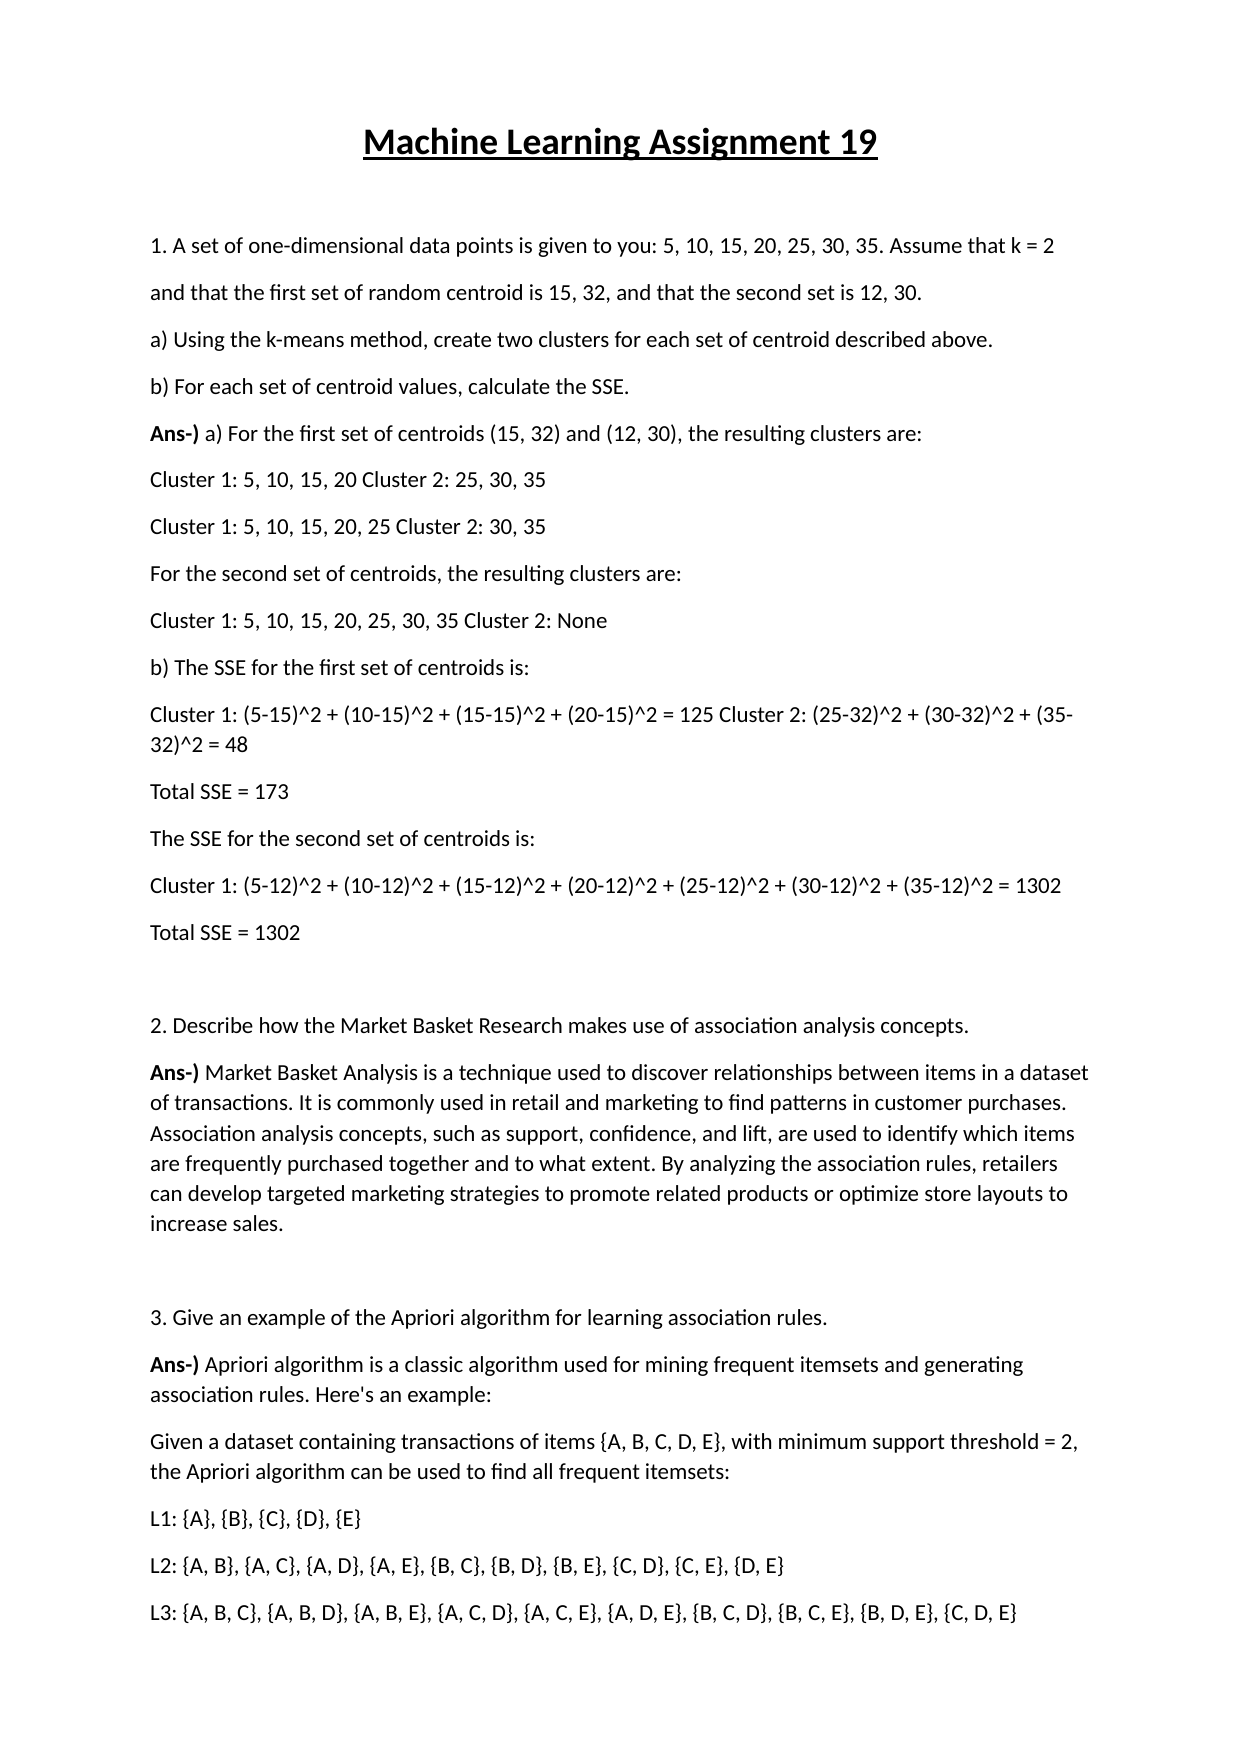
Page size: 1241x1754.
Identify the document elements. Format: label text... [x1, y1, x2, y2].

text b) For each set of centroid values, calculate the SSE. [150, 372, 1090, 400]
text 3. Give an example of the Apriori algorithm for learning association rules. [150, 1303, 1090, 1331]
text Total SSE = 173 [150, 777, 1090, 805]
text 2. Describe how the Market Basket Research makes use of association analysis concepts. [150, 1011, 1090, 1039]
text Ans-) Market Basket Analysis is a technique used to discover relationships between items in a dataset of transactions. It is commonly used in retail and marketing to find patterns in customer purchases. Association analysis concepts, such as support, confidence, and lift, are used to identify which items are frequently purchased together and to what extent. By analyzing the association rules, retailers can develop targeted marketing strategies to promote related products or optimize store layouts to increase sales. [150, 1058, 1090, 1237]
text The SSE for the second set of centroids is: [150, 824, 1090, 852]
text For the second set of centroids, the resulting clusters are: [150, 559, 1090, 587]
text and that the first set of random centroid is 15, 32, and that the second set is 12, 30. [150, 278, 1090, 306]
text Total SSE = 1302 [150, 918, 1090, 946]
text 1. A set of one-dimensional data points is given to you: 5, 10, 15, 20, 25, 30, 35. Assume that k = 2 [150, 231, 1090, 259]
text Ans-) a) For the first set of centroids (15, 32) and (12, 30), the resulting clusters are: [150, 419, 1090, 447]
text Cluster 1: (5-12)^2 + (10-12)^2 + (15-12)^2 + (20-12)^2 + (25-12)^2 + (30-12)^2 + (35-12)^2 = 1302 [150, 871, 1090, 899]
text Cluster 1: 5, 10, 15, 20, 25, 30, 35 Cluster 2: None [150, 606, 1090, 634]
text Cluster 1: (5-15)^2 + (10-15)^2 + (15-15)^2 + (20-15)^2 = 125 Cluster 2: (25-32)^2 + (30-32)^2 + (35-32)^2 = 48 [150, 700, 1090, 758]
text L1: {A}, {B}, {C}, {D}, {E} [150, 1504, 1090, 1532]
text Cluster 1: 5, 10, 15, 20, 25 Cluster 2: 30, 35 [150, 512, 1090, 541]
text Ans-) Apriori algorithm is a classic algorithm used for mining frequent itemsets and generating association rules. Here's an example: [150, 1350, 1090, 1408]
text Cluster 1: 5, 10, 15, 20 Cluster 2: 25, 30, 35 [150, 466, 1090, 494]
text L2: {A, B}, {A, C}, {A, D}, {A, E}, {B, C}, {B, D}, {B, E}, {C, D}, {C, E}, {D, E} [150, 1551, 1090, 1579]
text Machine Learning Assignment 19 [150, 118, 1090, 164]
text b) The SSE for the first set of centroids is: [150, 653, 1090, 681]
text L3: {A, B, C}, {A, B, D}, {A, B, E}, {A, C, D}, {A, C, E}, {A, D, E}, {B, C, D}, {B, C, E}, {B, D, E}, {C, D, E} [150, 1598, 1090, 1626]
text a) Using the k-means method, create two clusters for each set of centroid described above. [150, 325, 1090, 353]
text Given a dataset containing transactions of items {A, B, C, D, E}, with minimum support threshold = 2, the Apriori algorithm can be used to find all frequent itemsets: [150, 1427, 1090, 1485]
